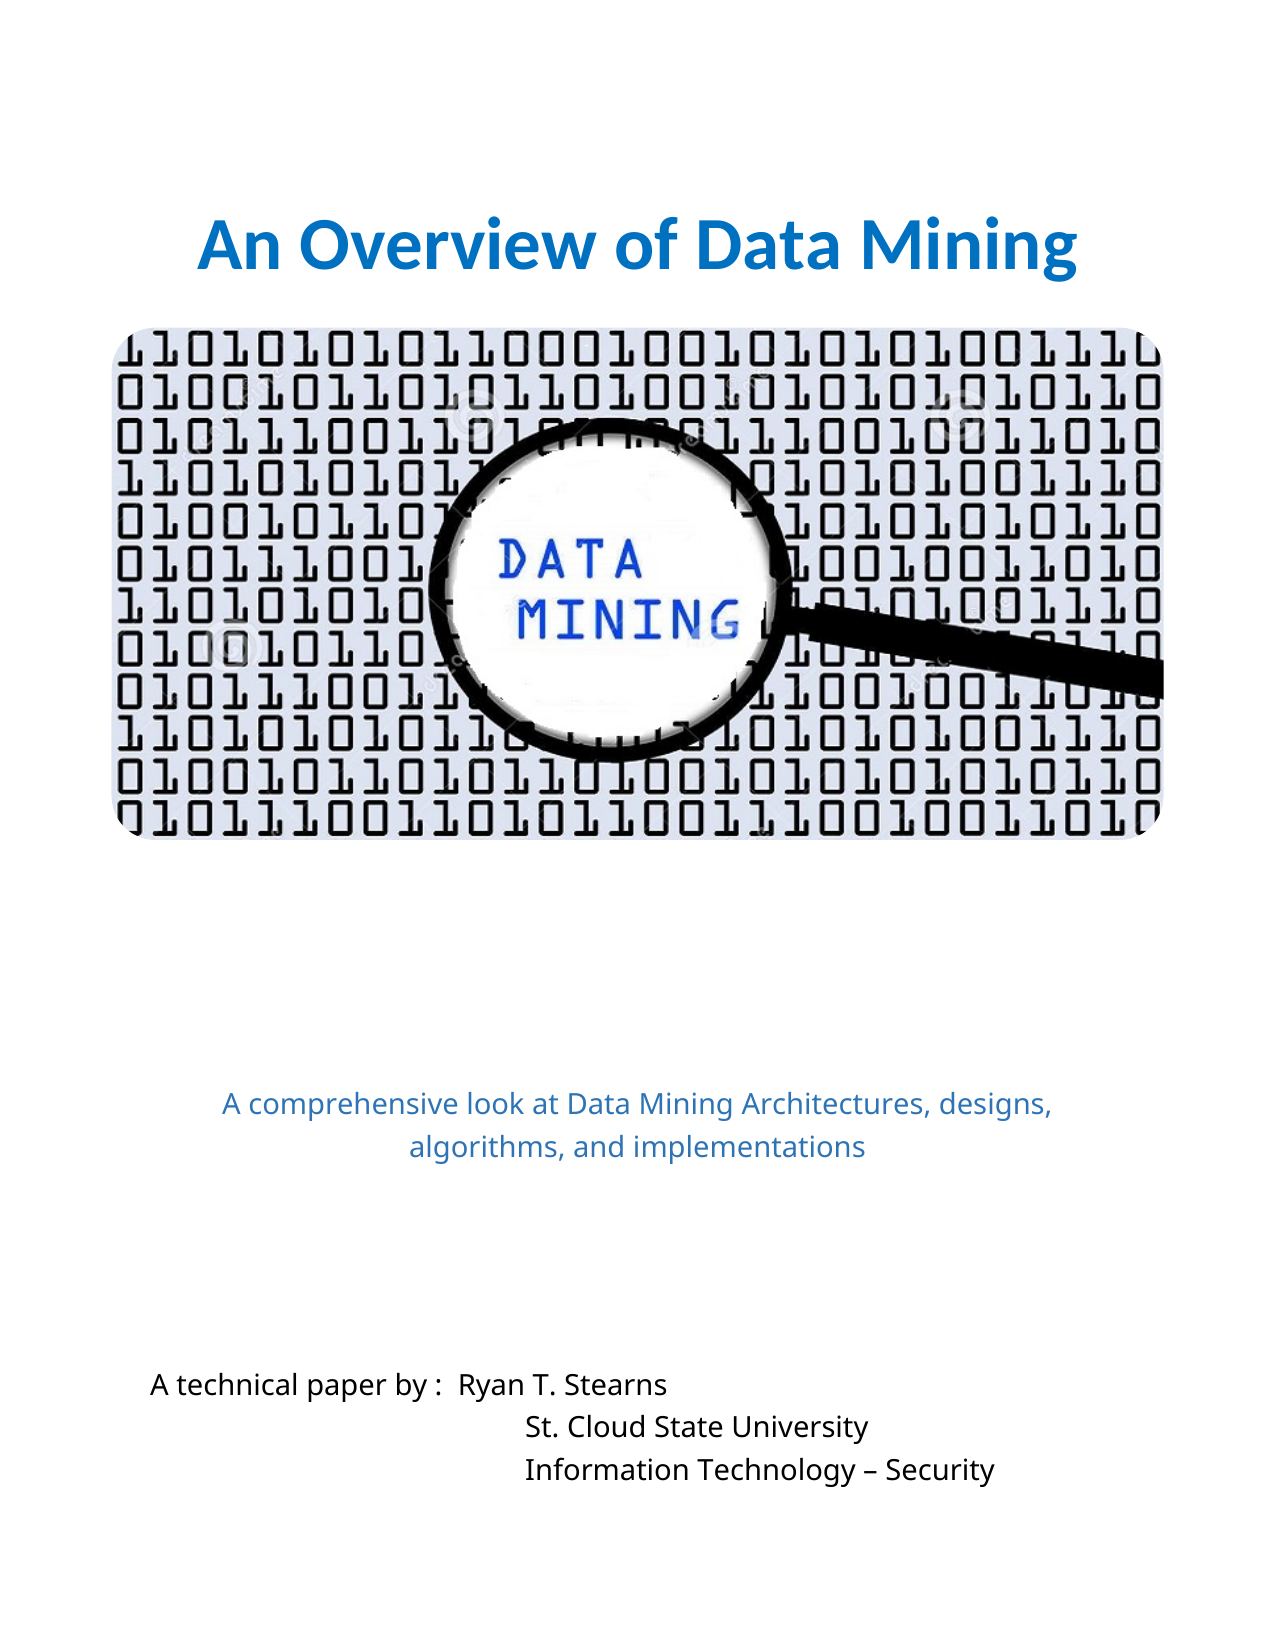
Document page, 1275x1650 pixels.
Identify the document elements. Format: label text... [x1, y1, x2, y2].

text A comprehensive look at Data Mining Architectures, designs, algorithms, and implementations [150, 1083, 1125, 1166]
text A technical paper by : Ryan T. Stearns St. Cloud State University Information Technology – Security [150, 1364, 1125, 1489]
text An Overview of Data Mining [150, 197, 1125, 288]
picture [111, 327, 1164, 840]
